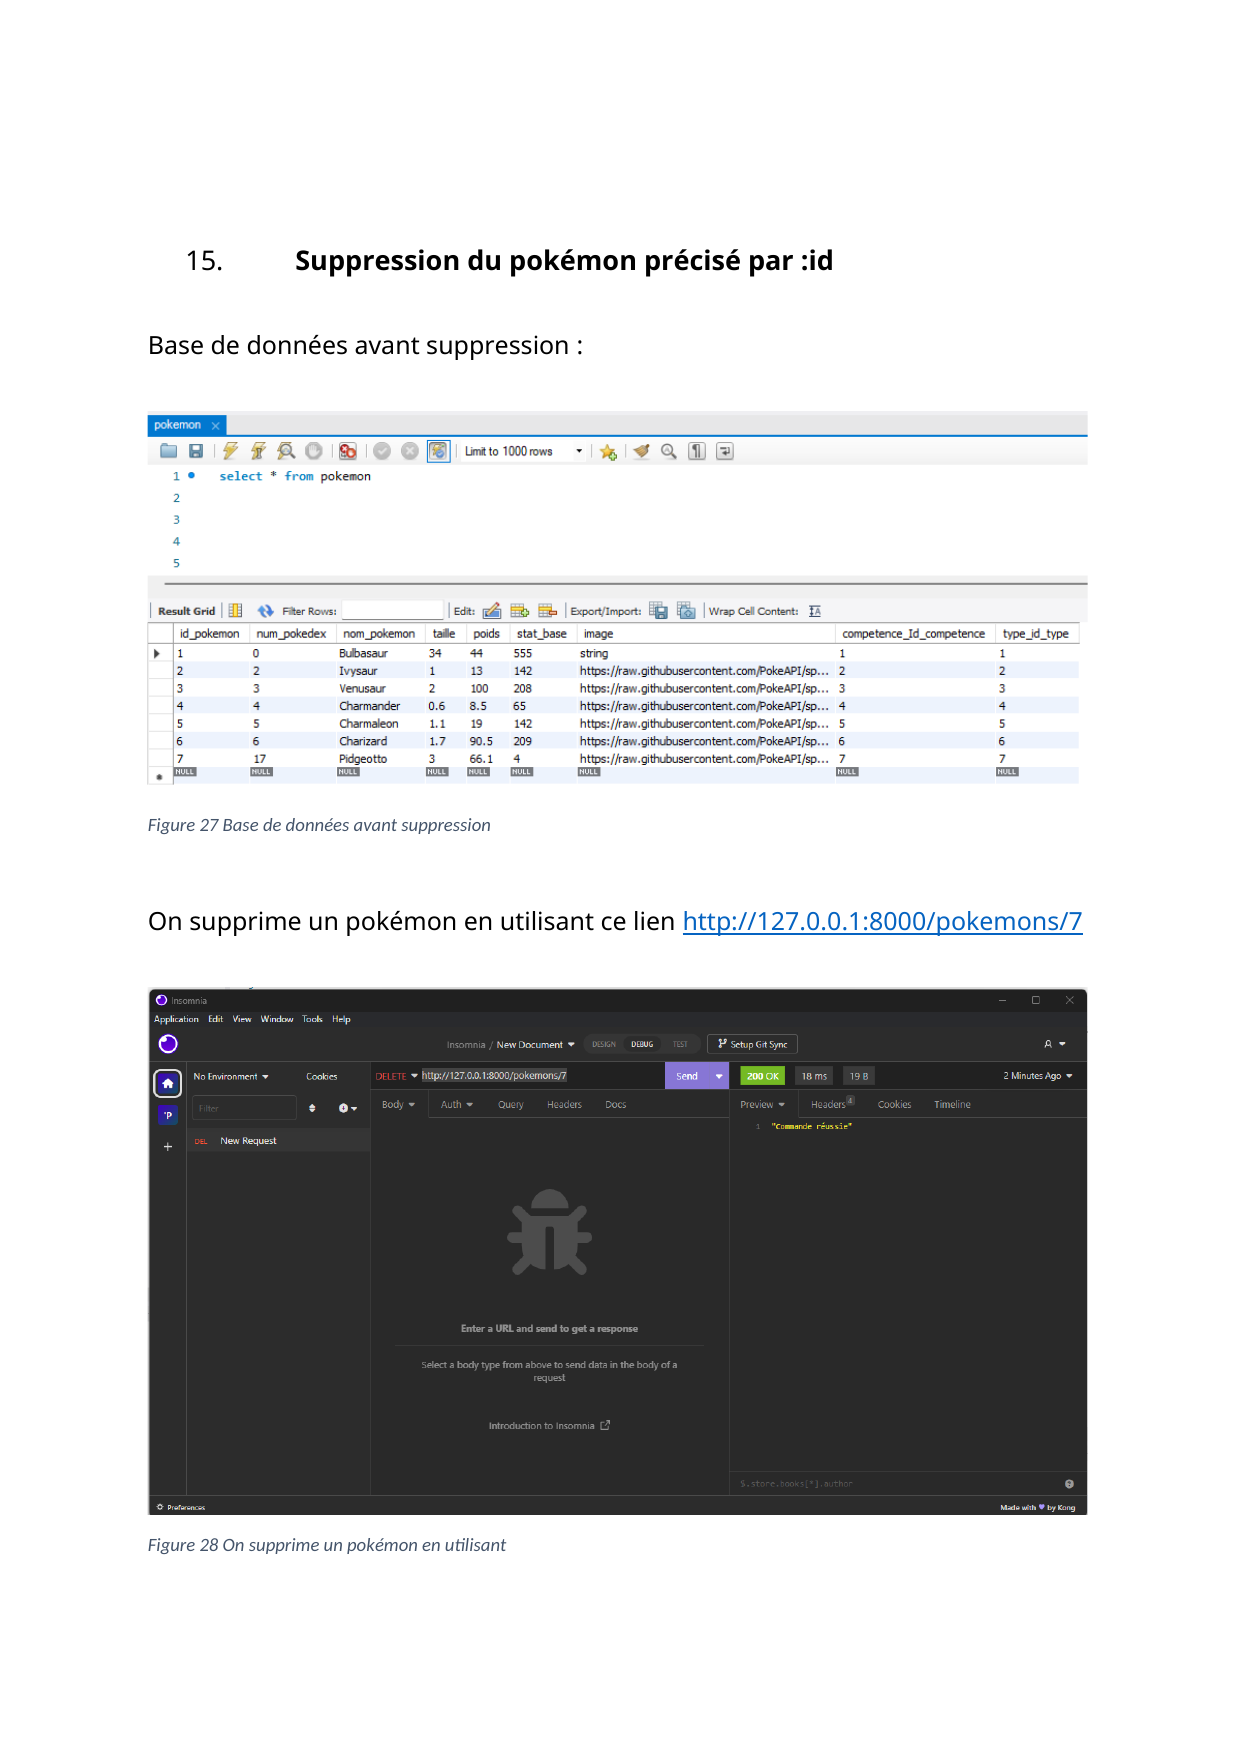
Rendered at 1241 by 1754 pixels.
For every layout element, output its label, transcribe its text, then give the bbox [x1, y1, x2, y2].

subtitle Base de données avant suppression : [148, 328, 1093, 362]
picture [147, 987, 1088, 1515]
picture [147, 411, 1088, 795]
subtitle Suppression du pokémon précisé par :id [185, 241, 1093, 278]
subtitle On supprime un pokémon en utilisant ce lien http://127.0.0.1:8000/pokemons/7 [148, 904, 1093, 938]
